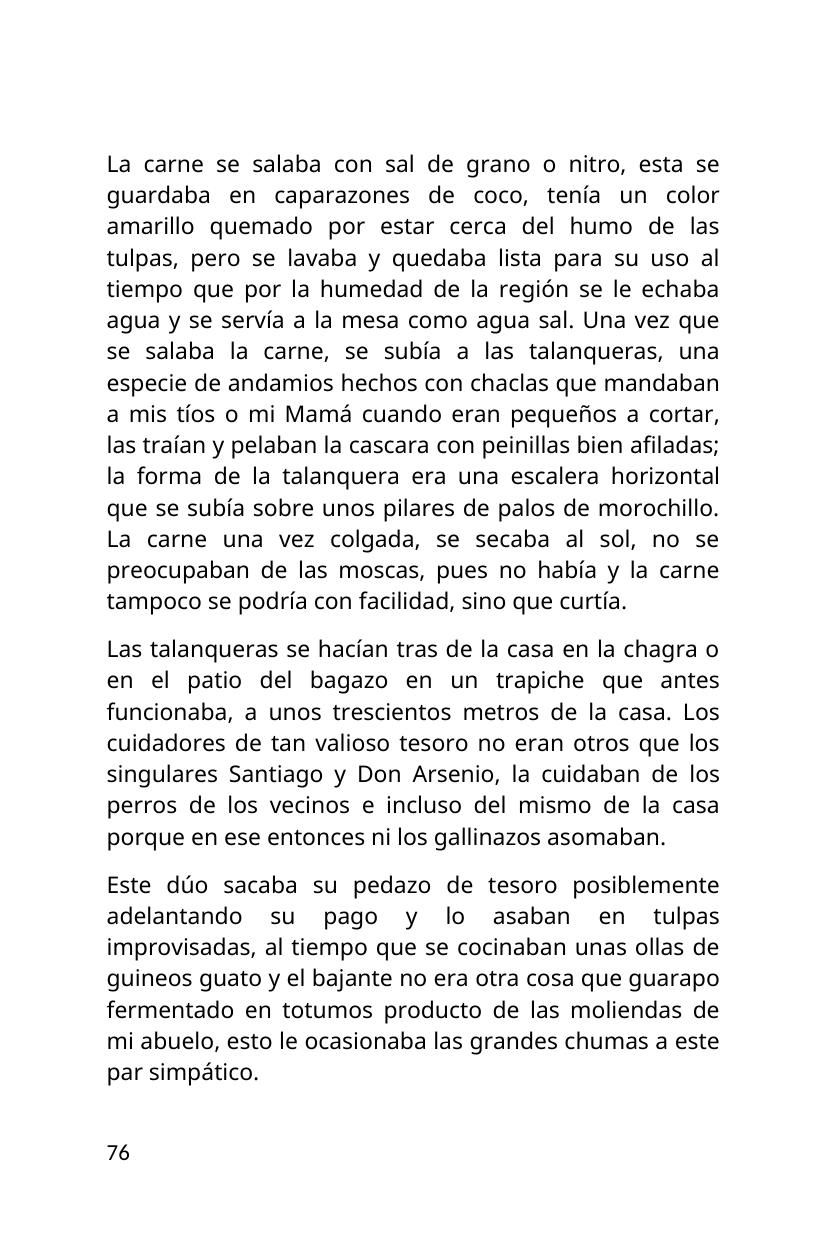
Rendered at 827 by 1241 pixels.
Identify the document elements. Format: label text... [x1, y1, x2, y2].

text Este dúo sacaba su pedazo de tesoro posiblemente adelantando su pago y lo asaban en tulpas improvisadas, al tiempo que se cocinaban unas ollas de guineos guato y el bajante no era otra cosa que guarapo fermentado en totumos producto de las moliendas de mi abuelo, esto le ocasionaba las grandes chumas a este par simpático. [106, 868, 720, 1087]
text La carne se salaba con sal de grano o nitro, esta se guardaba en caparazones de coco, tenía un color amarillo quemado por estar cerca del humo de las tulpas, pero se lavaba y quedaba lista para su uso al tiempo que por la humedad de la región se le echaba agua y se servía a la mesa como agua sal. Una vez que se salaba la carne, se subía a las talanqueras, una especie de andamios hechos con chaclas que mandaban a mis tíos o mi Mamá cuando eran pequeños a cortar, las traían y pelaban la cascara con peinillas bien afiladas; la forma de la talanquera era una escalera horizontal que se subía sobre unos pilares de palos de morochillo. La carne una vez colgada, se secaba al sol, no se preocupaban de las moscas, pues no había y la carne tampoco se podría con facilidad, sino que curtía. [106, 148, 720, 616]
text Las talanqueras se hacían tras de la casa en la chagra o en el patio del bagazo en un trapiche que antes funcionaba, a unos trescientos metros de la casa. Los cuidadores de tan valioso tesoro no eran otros que los singulares Santiago y Don Arsenio, la cuidaban de los perros de los vecinos e incluso del mismo de la casa porque en ese entonces ni los gallinazos asomaban. [106, 633, 720, 852]
